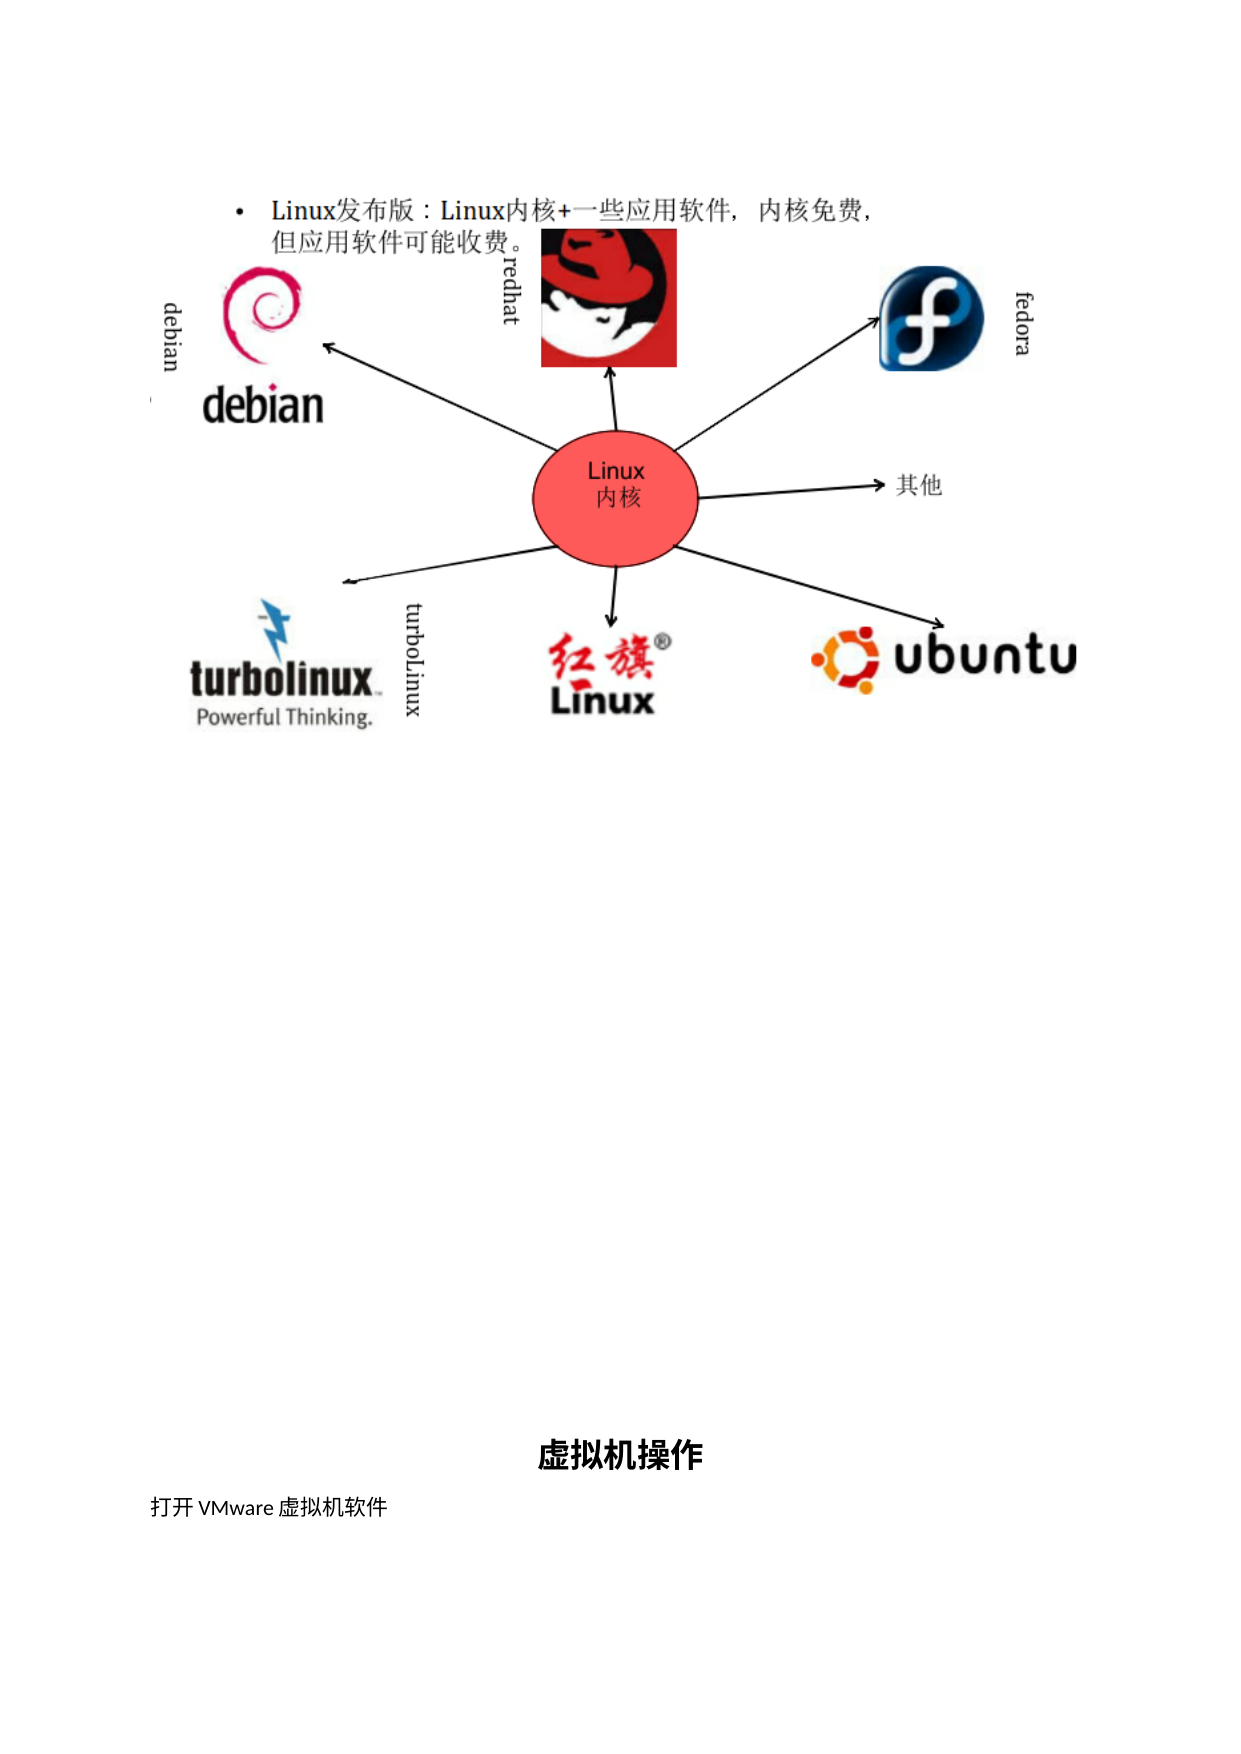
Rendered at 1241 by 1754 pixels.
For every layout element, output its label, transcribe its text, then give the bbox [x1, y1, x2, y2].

picture [150, 177, 1091, 736]
list 打开VMware虚拟机软件 [150, 1490, 1090, 1521]
title 虚拟机操作 [150, 1429, 1090, 1477]
